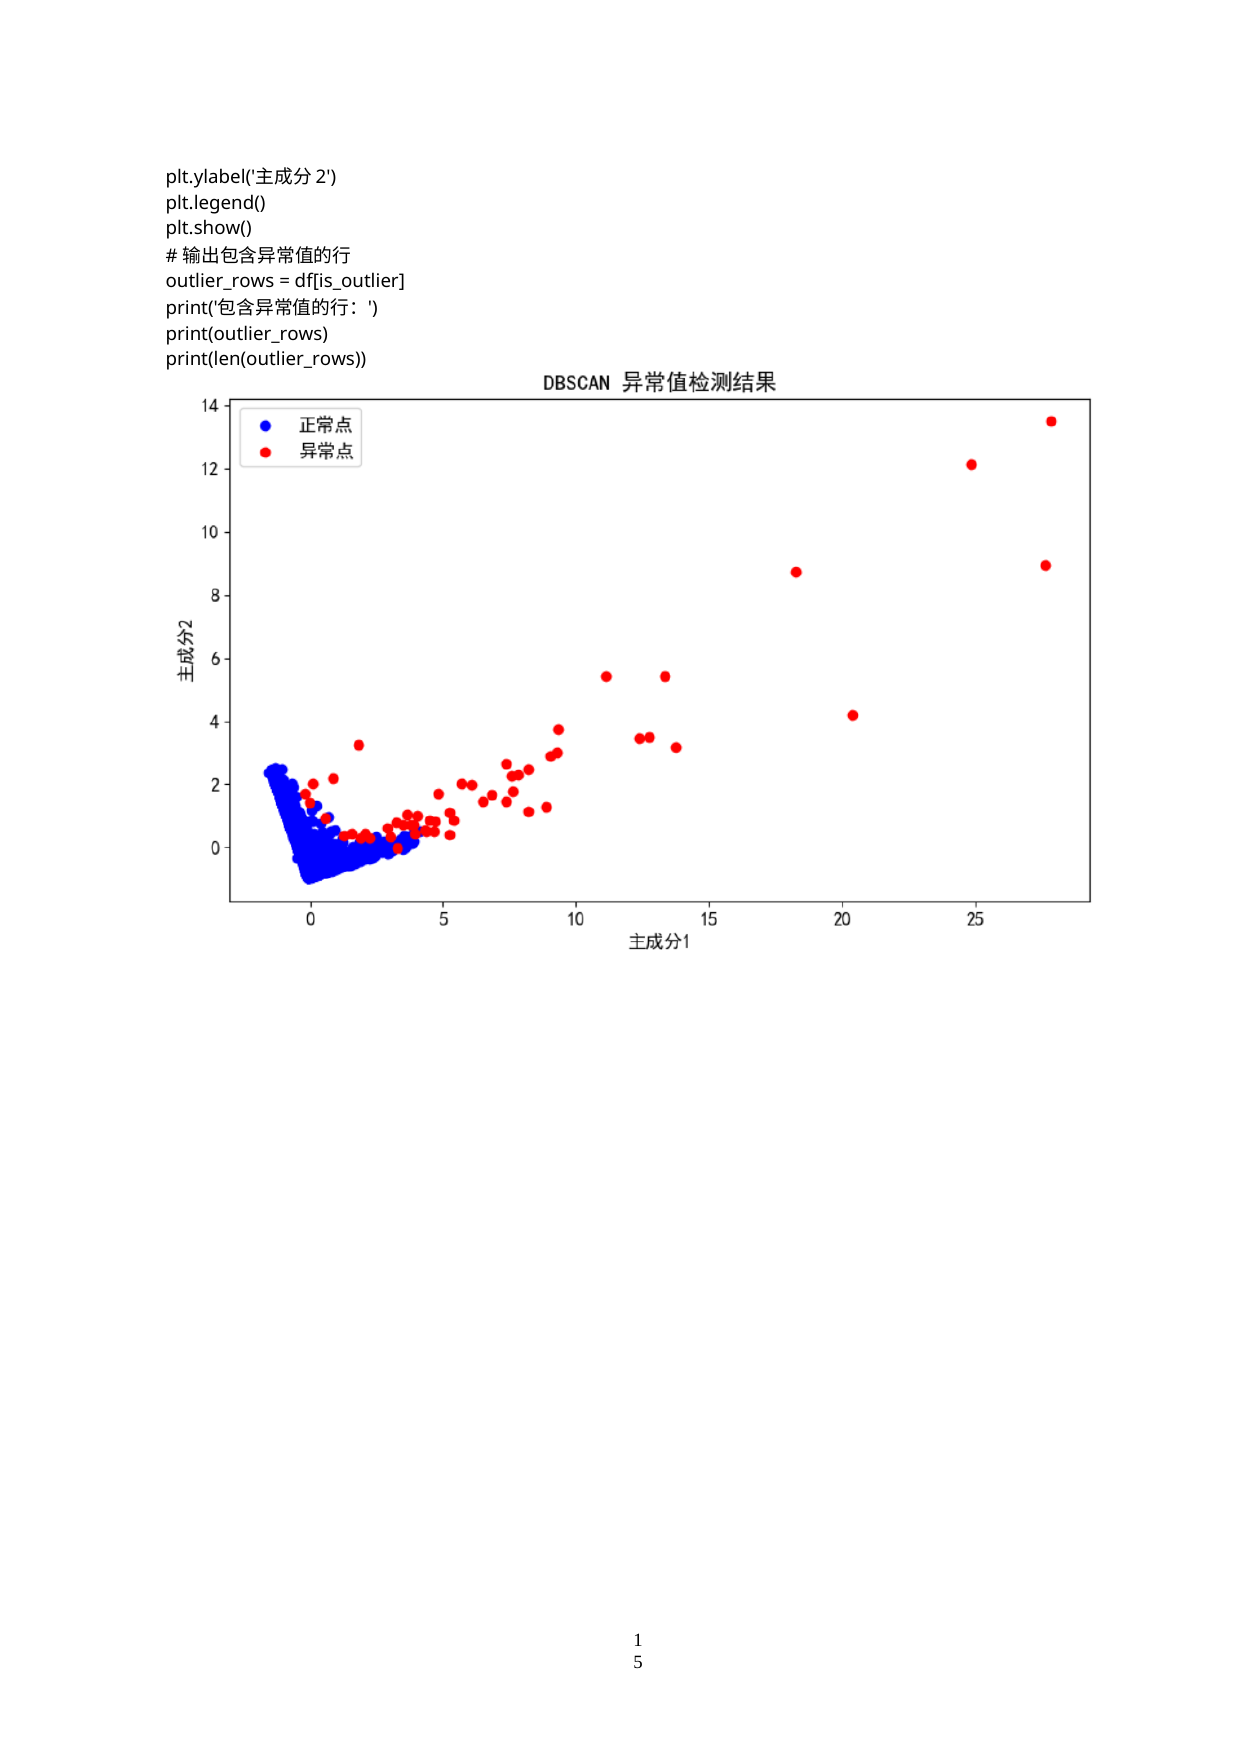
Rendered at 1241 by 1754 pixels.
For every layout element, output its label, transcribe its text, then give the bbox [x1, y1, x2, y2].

list print(outlier_rows) [165, 320, 1110, 346]
list # 输出包含异常值的行 [165, 240, 1110, 267]
list print('包含异常值的行：') [165, 293, 1110, 320]
list plt.legend() [165, 189, 1110, 215]
list plt.show() [165, 215, 1110, 240]
picture [165, 371, 1111, 957]
list plt.ylabel('主成分2') [165, 162, 1110, 189]
list outlier_rows = df[is_outlier] [165, 267, 1110, 293]
list print(len(outlier_rows)) [165, 346, 1110, 371]
